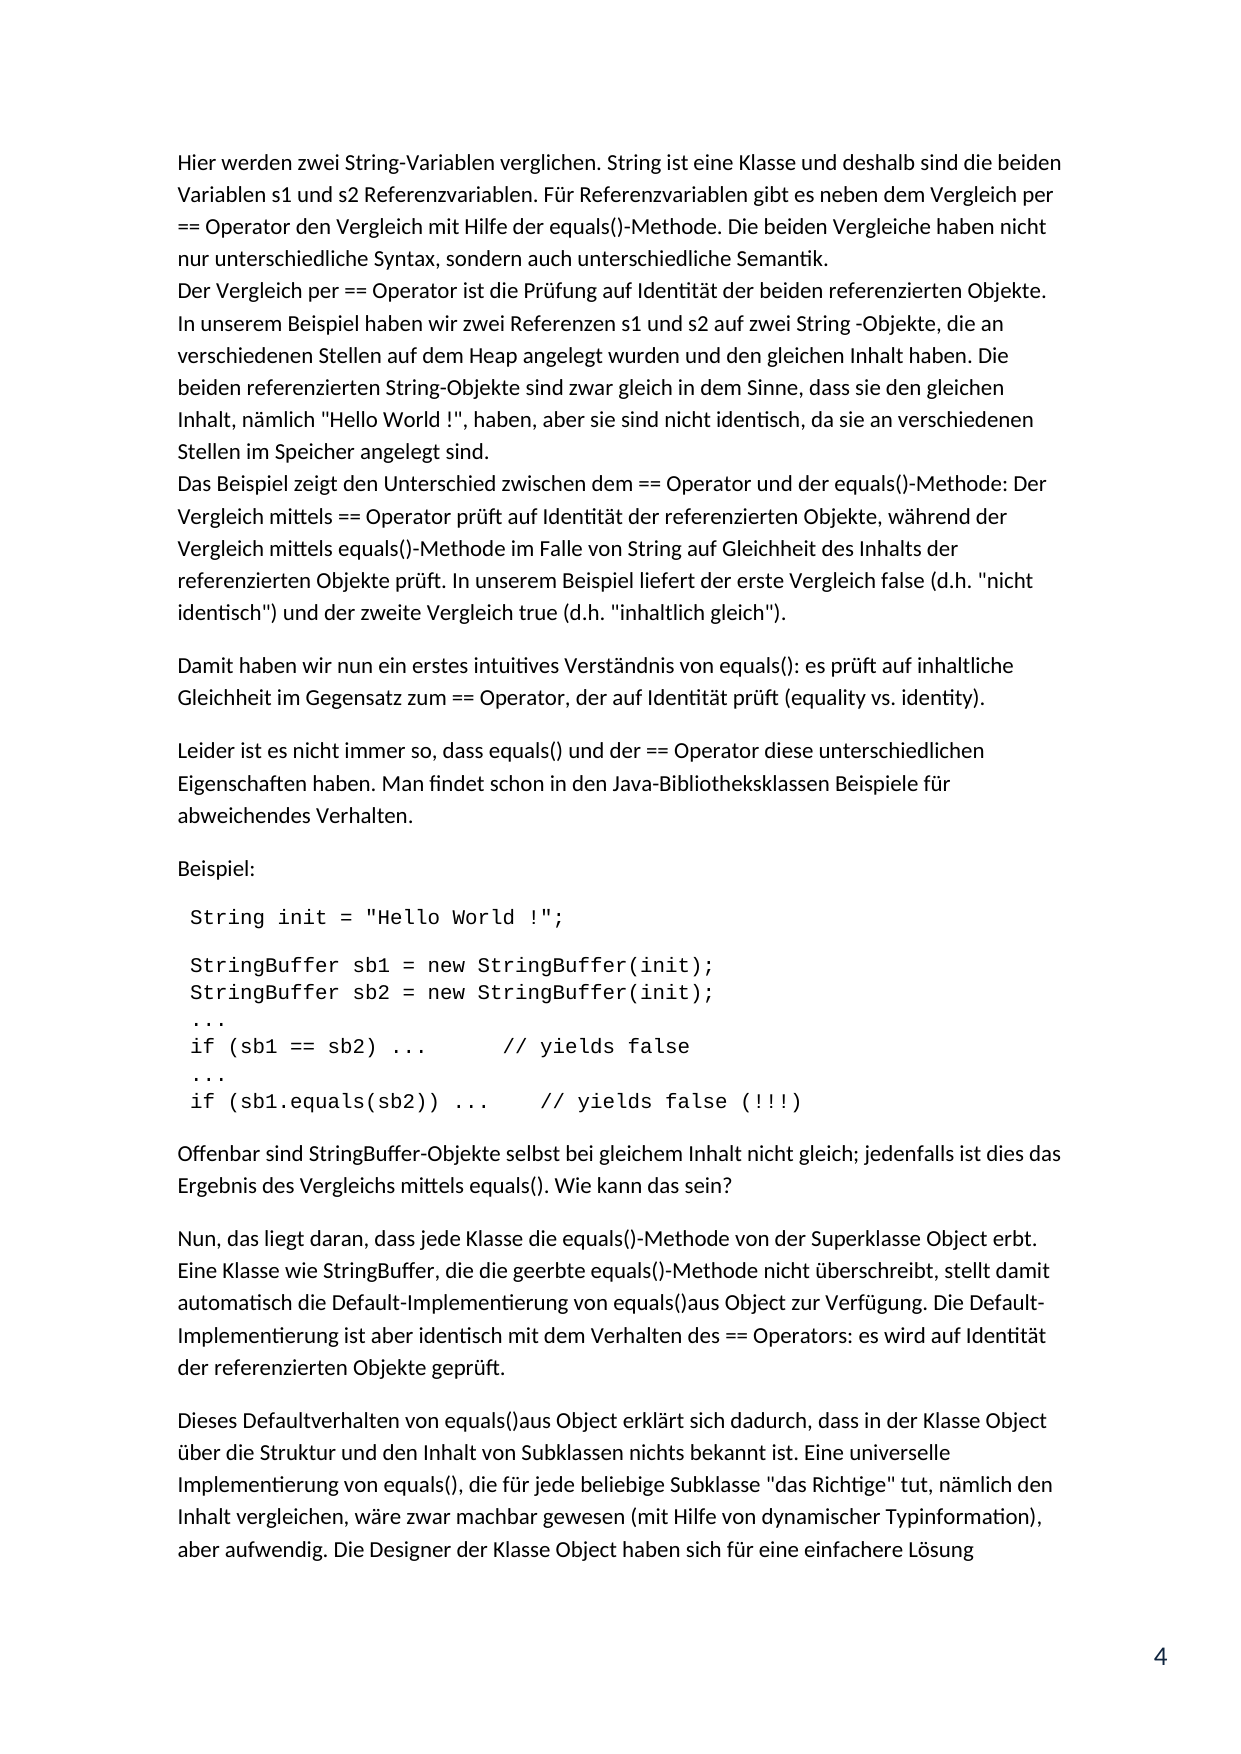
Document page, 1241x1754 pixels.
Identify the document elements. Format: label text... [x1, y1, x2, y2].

text StringBuffer sb1 = new StringBuffer(init); StringBuffer sb2 = new StringBuffer(init); ... if (sb1 == sb2) ... // yields false ... if (sb1.equals(sb2)) ... // yields false (!!!) [177, 955, 1063, 1114]
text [177, 1406, 1063, 1563]
text Leider ist es nicht immer so, dass equals() und der == Operator diese unterschiedlichen Eigenschaften haben. Man findet schon in den Java-Bibliotheksklassen Beispiele für abweichendes Verhalten. [177, 737, 1063, 829]
text Hier werden zwei String-Variablen verglichen. String ist eine Klasse und deshalb sind die beiden Variablen s1 und s2 Referenzvariablen. Für Referenzvariablen gibt es neben dem Vergleich per == Operator den Vergleich mit Hilfe der equals()-Methode. Die beiden Vergleiche haben nicht nur unterschiedliche Syntax, sondern auch unterschiedliche Semantik. Der Vergleich per == Operator ist die Prüfung auf Identität der beiden referenzierten Objekte. In unserem Beispiel haben wir zwei Referenzen s1 und s2 auf zwei String -Objekte, die an verschiedenen Stellen auf dem Heap angelegt wurden und den gleichen Inhalt haben. Die beiden referenzierten String-Objekte sind zwar gleich in dem Sinne, dass sie den gleichen Inhalt, nämlich "Hello World !", haben, aber sie sind nicht identisch, da sie an verschiedenen Stellen im Speicher angelegt sind. Das Beispiel zeigt den Unterschied zwischen dem == Operator und der equals()-Methode: Der Vergleich mittels == Operator prüft auf Identität der referenzierten Objekte, während der Vergleich mittels equals()-Methode im Falle von String auf Gleichheit des Inhalts der referenzierten Objekte prüft. In unserem Beispiel liefert der erste Vergleich false (d.h. "nicht identisch") und der zweite Vergleich true (d.h. "inhaltlich gleich"). [177, 148, 1063, 626]
text Offenbar sind StringBuffer-Objekte selbst bei gleichem Inhalt nicht gleich; jedenfalls ist dies das Ergebnis des Vergleichs mittels equals(). Wie kann das sein? [177, 1139, 1063, 1199]
text Damit haben wir nun ein erstes intuitives Verständnis von equals(): es prüft auf inhaltliche Gleichheit im Gegensatz zum == Operator, der auf Identität prüft (equality vs. identity). [177, 651, 1063, 712]
text Nun, das liegt daran, dass jede Klasse die equals()-Methode von der Superklasse Object erbt. Eine Klasse wie StringBuffer, die die geerbte equals()-Methode nicht überschreibt, stellt damit automatisch die Default-Implementierung von equals()aus Object zur Verfügung. Die Default-Implementierung ist aber identisch mit dem Verhalten des == Operators: es wird auf Identität der referenzierten Objekte geprüft. [177, 1224, 1063, 1381]
text Beispiel: [177, 854, 1063, 882]
text String init = "Hello World !"; [177, 907, 1063, 931]
